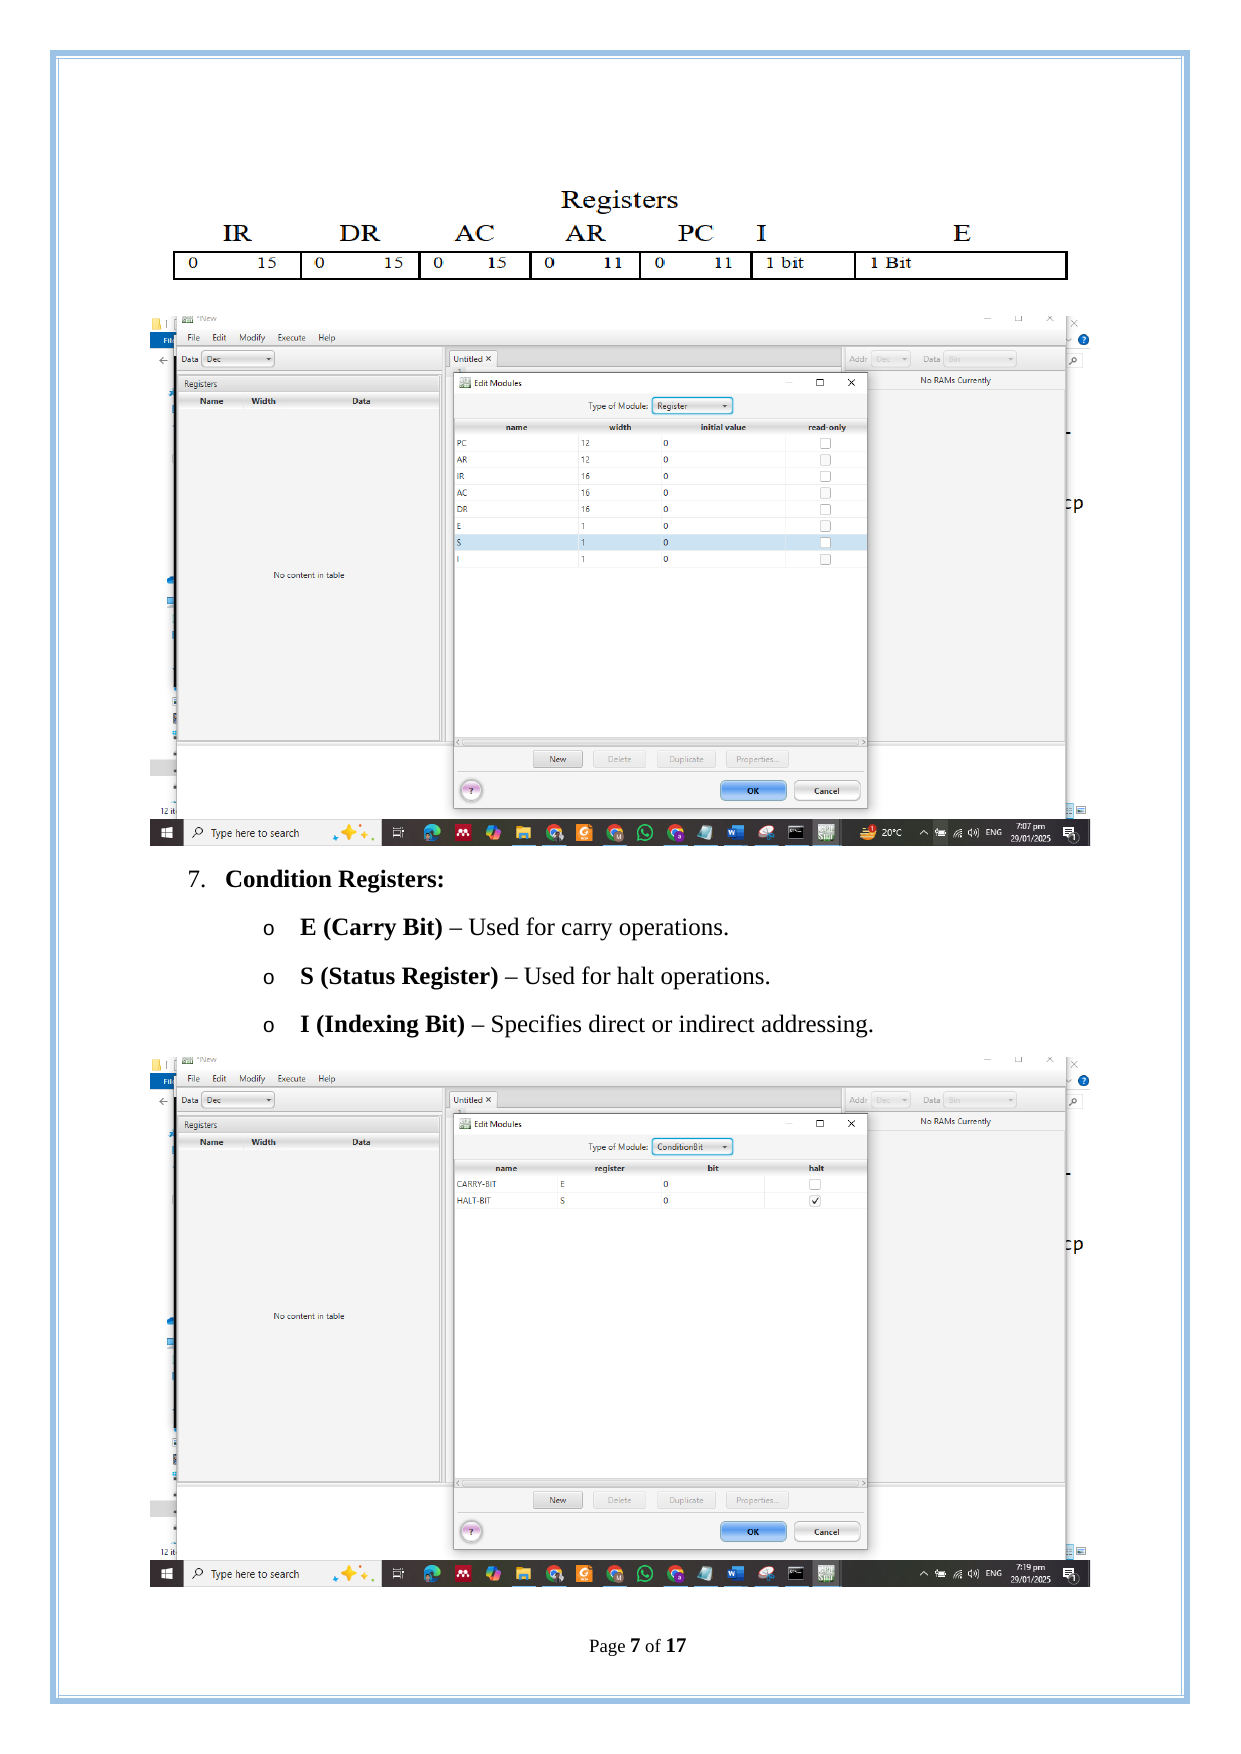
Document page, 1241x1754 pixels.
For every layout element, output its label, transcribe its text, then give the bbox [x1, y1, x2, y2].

picture [150, 178, 1089, 298]
list Condition Registers: [187, 864, 1090, 893]
picture [150, 1057, 1091, 1587]
picture [150, 316, 1091, 846]
list E (Carry Bit) – Used for carry operations. [262, 912, 1090, 942]
list I (Indexing Bit) – Specifies direct or indirect addressing. [262, 1009, 1090, 1039]
list S (Status Register) – Used for halt operations. [262, 961, 1090, 990]
